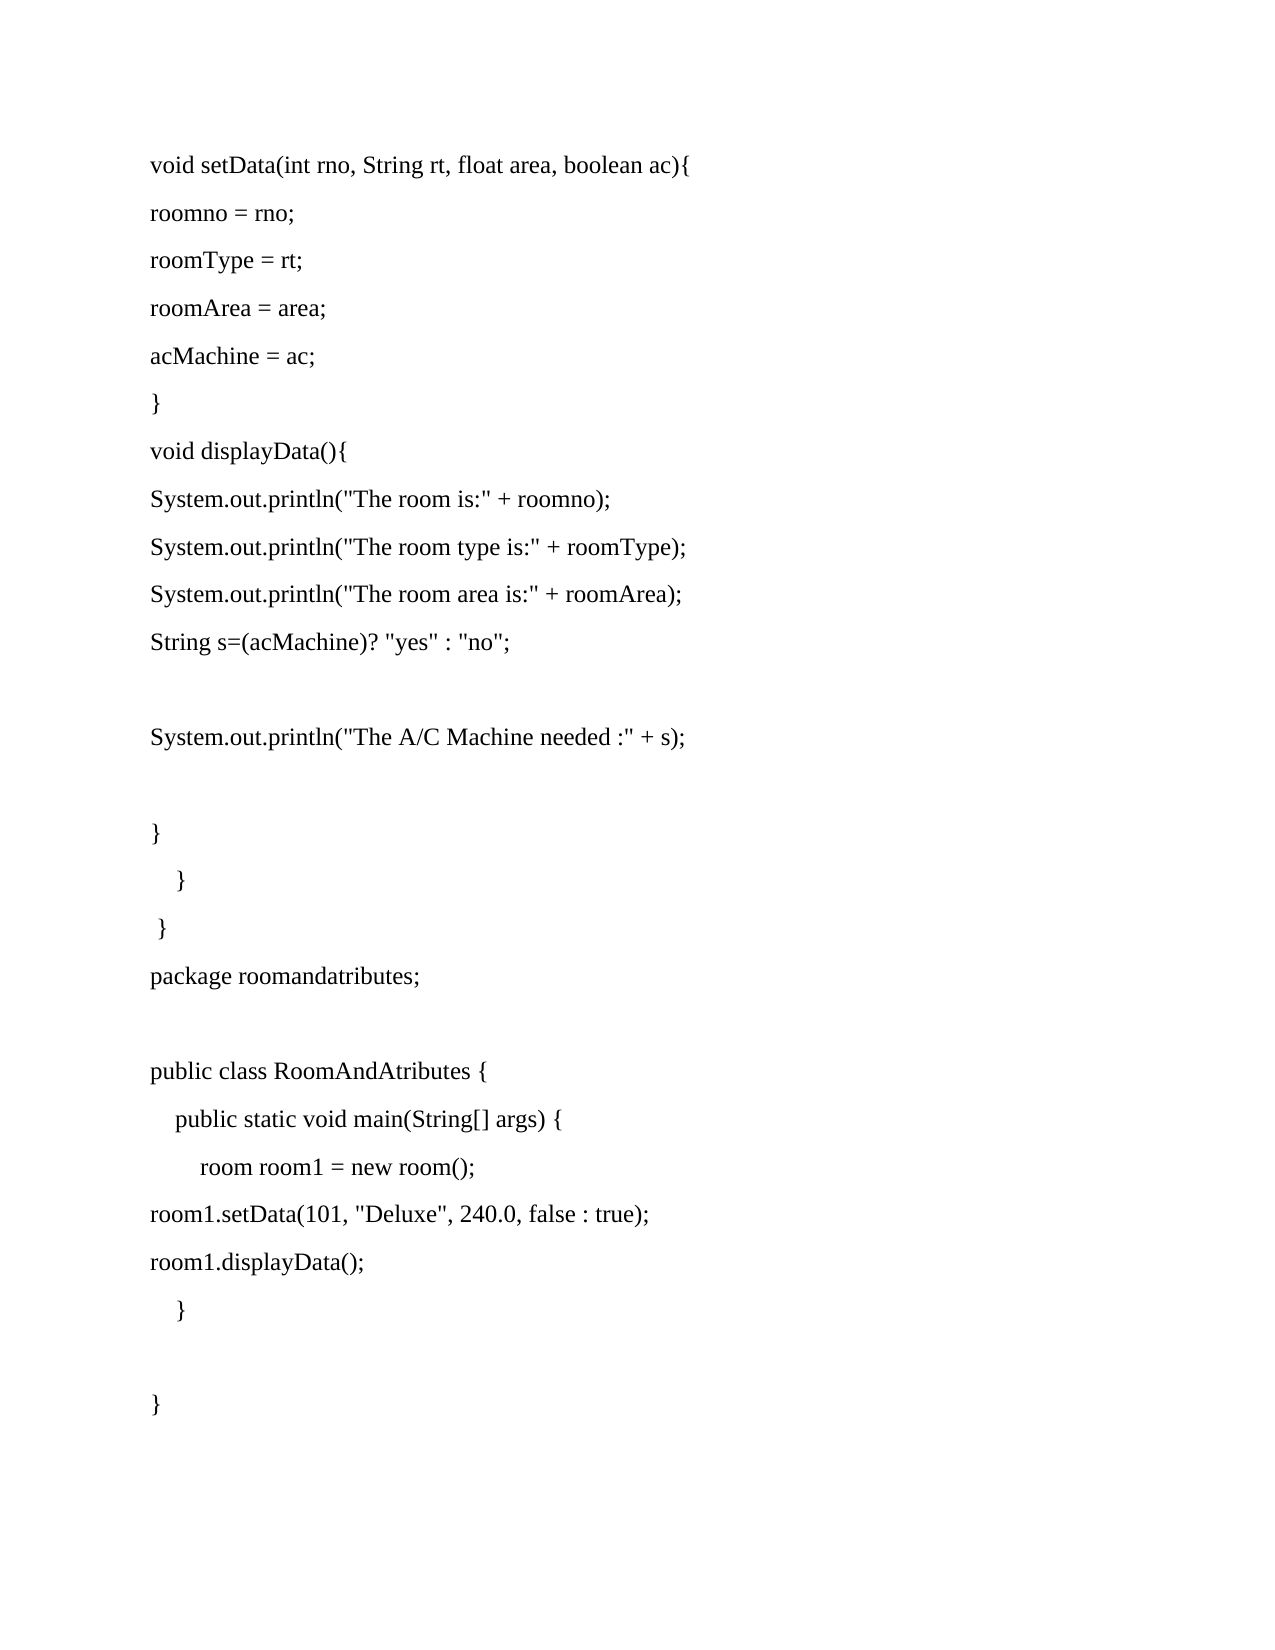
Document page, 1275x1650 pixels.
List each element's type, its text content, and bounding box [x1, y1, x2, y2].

text package roomandatributes; [150, 961, 1125, 990]
text roomArea = area; [150, 293, 1125, 322]
text room room1 = new room(); [150, 1152, 1125, 1181]
text } [150, 1389, 1125, 1418]
text System.out.println("The room type is:" + roomType); [150, 532, 1125, 560]
text System.out.println("The room is:" + roomno); [150, 484, 1125, 513]
text String s=(acMachine)? "yes" : "no"; [150, 627, 1125, 656]
text System.out.println("The room area is:" + roomArea); [150, 579, 1125, 608]
text void setData(int rno, String rt, float area, boolean ac){ [150, 150, 1125, 179]
text System.out.println("The A/C Machine needed :" + s); [150, 722, 1125, 751]
text roomno = rno; [150, 198, 1125, 226]
text } [150, 1295, 1125, 1324]
text room1.setData(101, "Deluxe", 240.0, false : true); [150, 1199, 1125, 1228]
text public class RoomAndAtributes { [150, 1056, 1125, 1085]
text void displayData(){ [150, 436, 1125, 465]
text acMachine = ac; [150, 341, 1125, 369]
text } [150, 818, 1125, 847]
text public static void main(String[] args) { [150, 1104, 1125, 1133]
text } [150, 913, 1125, 942]
text room1.displayData(); [150, 1247, 1125, 1276]
text } [150, 866, 1125, 894]
text roomType = rt; [150, 245, 1125, 274]
text } [150, 388, 1125, 417]
